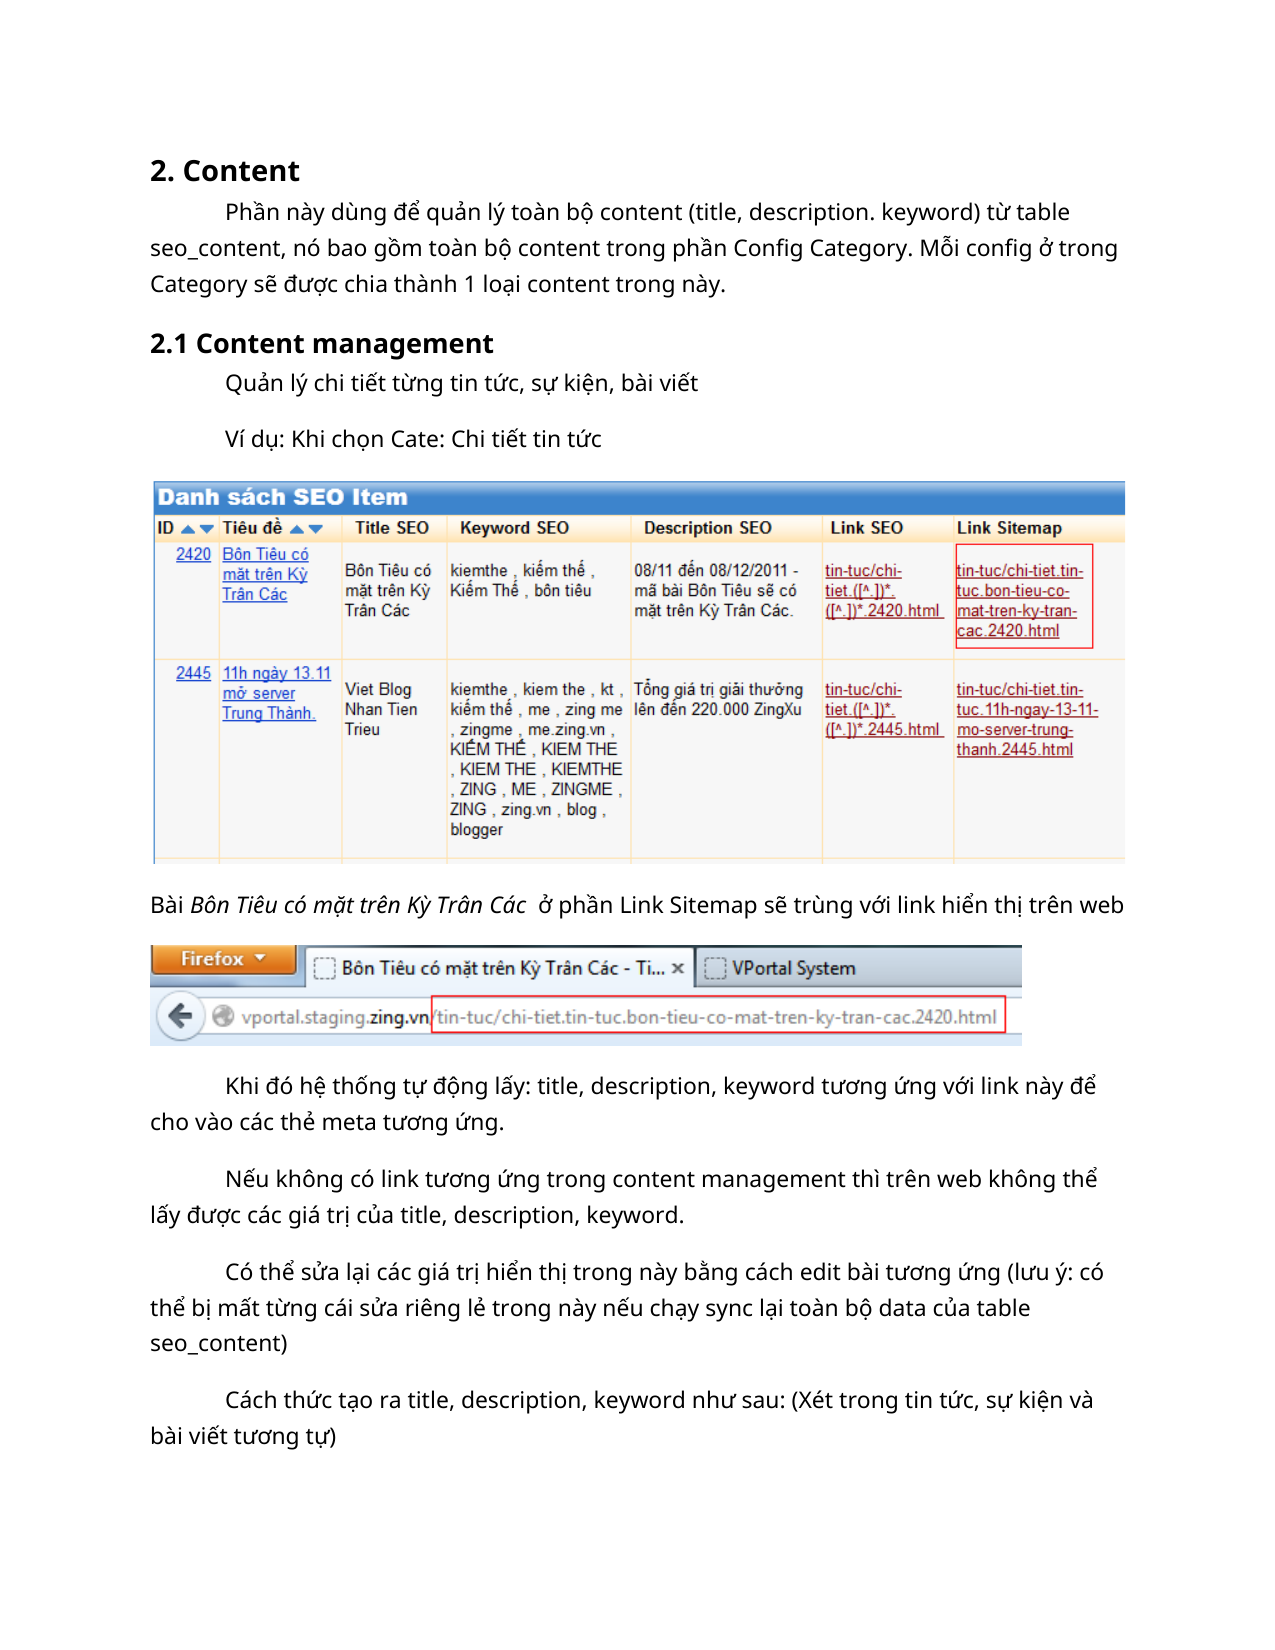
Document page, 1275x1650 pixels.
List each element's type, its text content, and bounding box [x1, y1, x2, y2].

text Quản lý chi tiết từng tin tức, sự kiện, bài viết [150, 367, 1125, 398]
text Cách thức tạo ra title, description, keyword như sau: (Xét trong tin tức, sự kiện và bài viết tương tự) [150, 1384, 1125, 1451]
text Bài Bôn Tiêu có mặt trên Kỳ Trân Các ở phần Link Sitemap sẽ trùng với link hiển thị trên web [150, 889, 1125, 920]
text Có thể sửa lại các giá trị hiển thị trong này bằng cách edit bài tương ứng (lưu ý: có thể bị mất từng cái sửa riêng lẻ trong này nếu chạy sync lại toàn bộ data của table seo_content) [150, 1256, 1125, 1359]
subtitle 2.1 Content management [150, 324, 1125, 361]
picture [150, 945, 1022, 1046]
picture [150, 480, 1125, 864]
text Nếu không có link tương ứng trong content management thì trên web không thể lấy được các giá trị của title, description, keyword. [150, 1163, 1125, 1230]
text Phần này dùng để quản lý toàn bộ content (title, description. keyword) từ table seo_content, nó bao gồm toàn bộ content trong phần Config Category. Mỗi config ở trong Category sẽ được chia thành 1 loại content trong này. [150, 196, 1125, 299]
text Ví dụ: Khi chọn Cate: Chi tiết tin tức [150, 423, 1125, 455]
text Khi đó hệ thống tự động lấy: title, description, keyword tương ứng với link này để cho vào các thẻ meta tương ứng. [150, 1070, 1125, 1137]
subtitle 2. Content [150, 150, 1125, 190]
